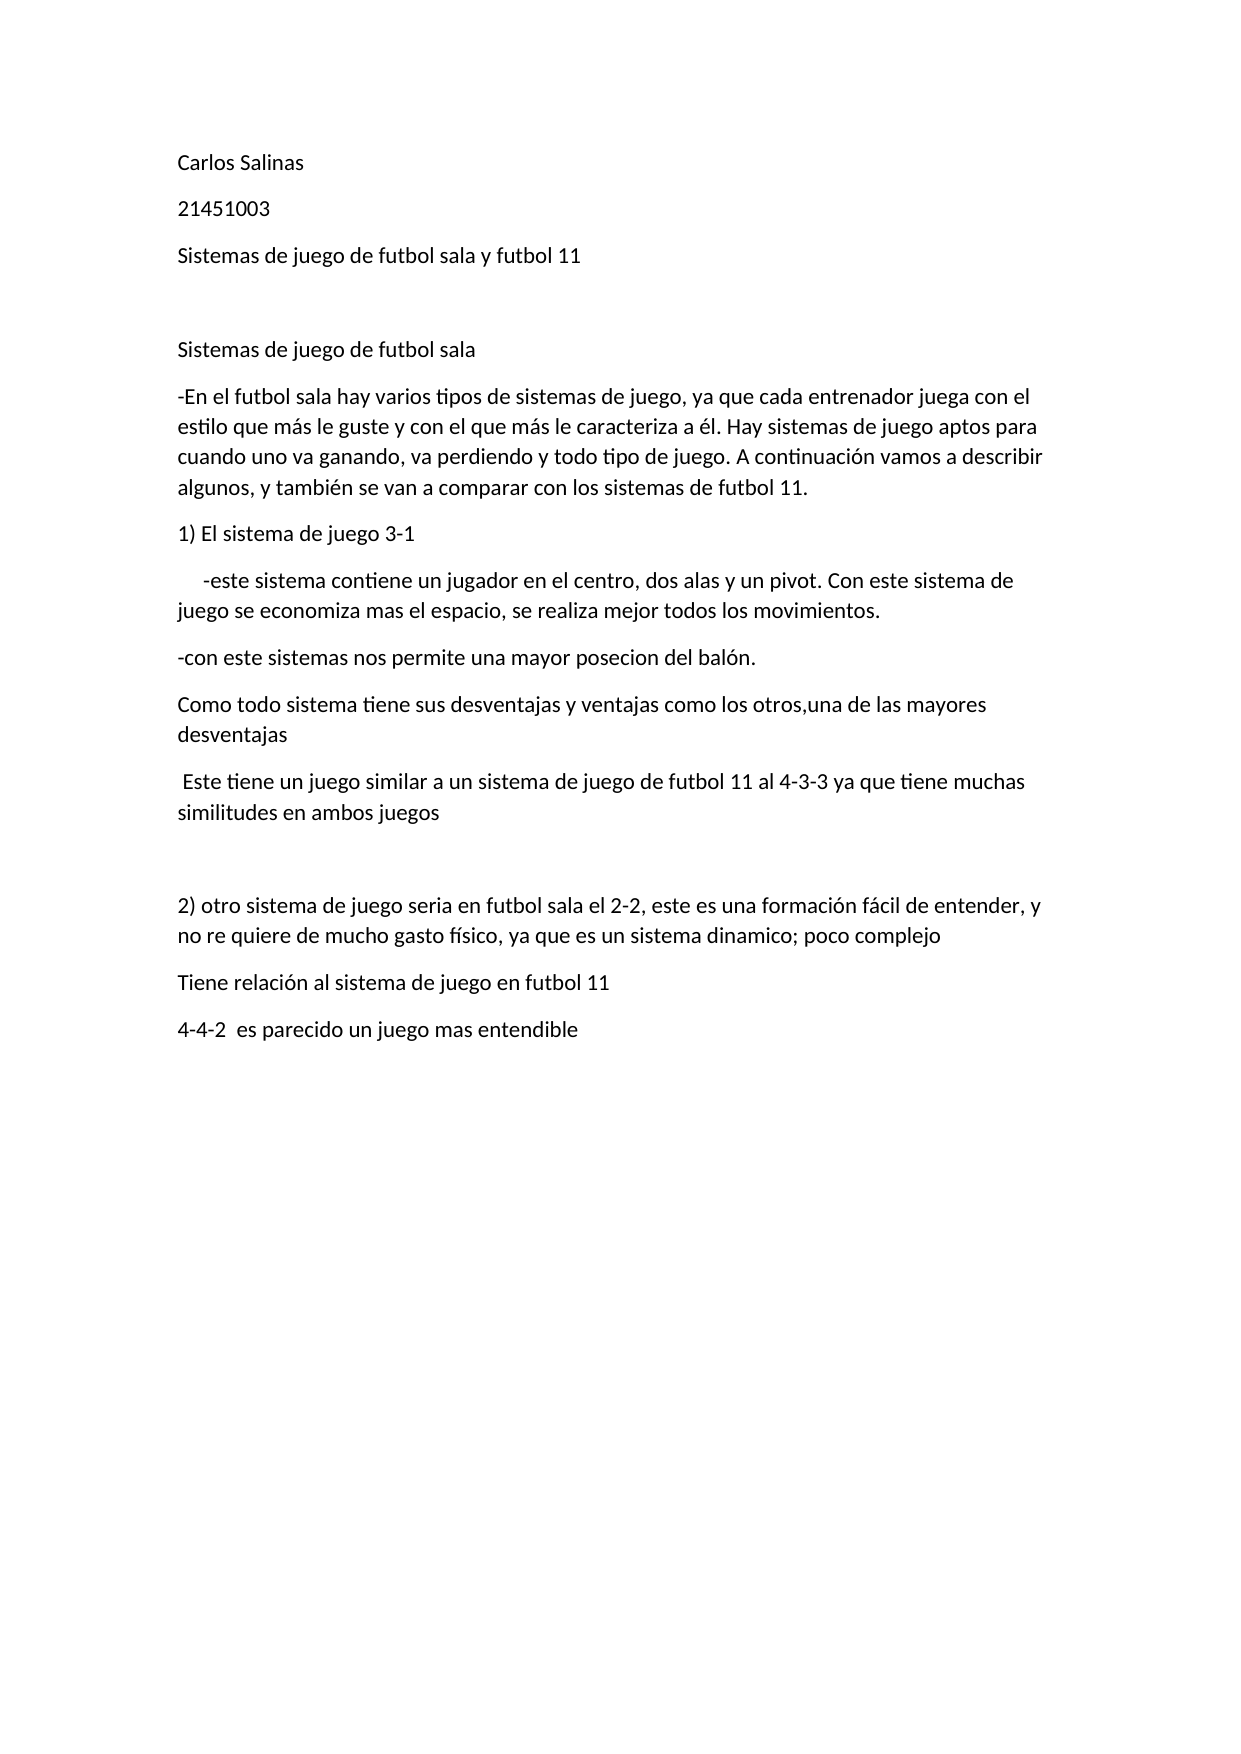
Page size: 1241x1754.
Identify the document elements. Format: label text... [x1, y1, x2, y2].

text -con este sistemas nos permite una mayor posecion del balón. [177, 643, 1063, 671]
text Sistemas de juego de futbol sala y futbol 11 [177, 241, 1063, 269]
text 4-4-2 es parecido un juego mas entendible [177, 1015, 1063, 1043]
text Como todo sistema tiene sus desventajas y ventajas como los otros,una de las mayores desventajas [177, 690, 1063, 748]
text -este sistema contiene un jugador en el centro, dos alas y un pivot. Con este sistema de juego se economiza mas el espacio, se realiza mejor todos los movimientos. [177, 566, 1063, 624]
text Sistemas de juego de futbol sala [177, 335, 1063, 363]
text 1) El sistema de juego 3-1 [177, 519, 1063, 547]
text Tiene relación al sistema de juego en futbol 11 [177, 968, 1063, 996]
text Carlos Salinas [177, 148, 1063, 176]
text Este tiene un juego similar a un sistema de juego de futbol 11 al 4-3-3 ya que tiene muchas similitudes en ambos juegos [177, 767, 1063, 826]
text 21451003 [177, 194, 1063, 222]
text -En el futbol sala hay varios tipos de sistemas de juego, ya que cada entrenador juega con el estilo que más le guste y con el que más le caracteriza a él. Hay sistemas de juego aptos para cuando uno va ganando, va perdiendo y todo tipo de juego. A continuación vamos a describir algunos, y también se van a comparar con los sistemas de futbol 11. [177, 382, 1063, 501]
text 2) otro sistema de juego seria en futbol sala el 2-2, este es una formación fácil de entender, y no re quiere de mucho gasto físico, ya que es un sistema dinamico; poco complejo [177, 891, 1063, 949]
